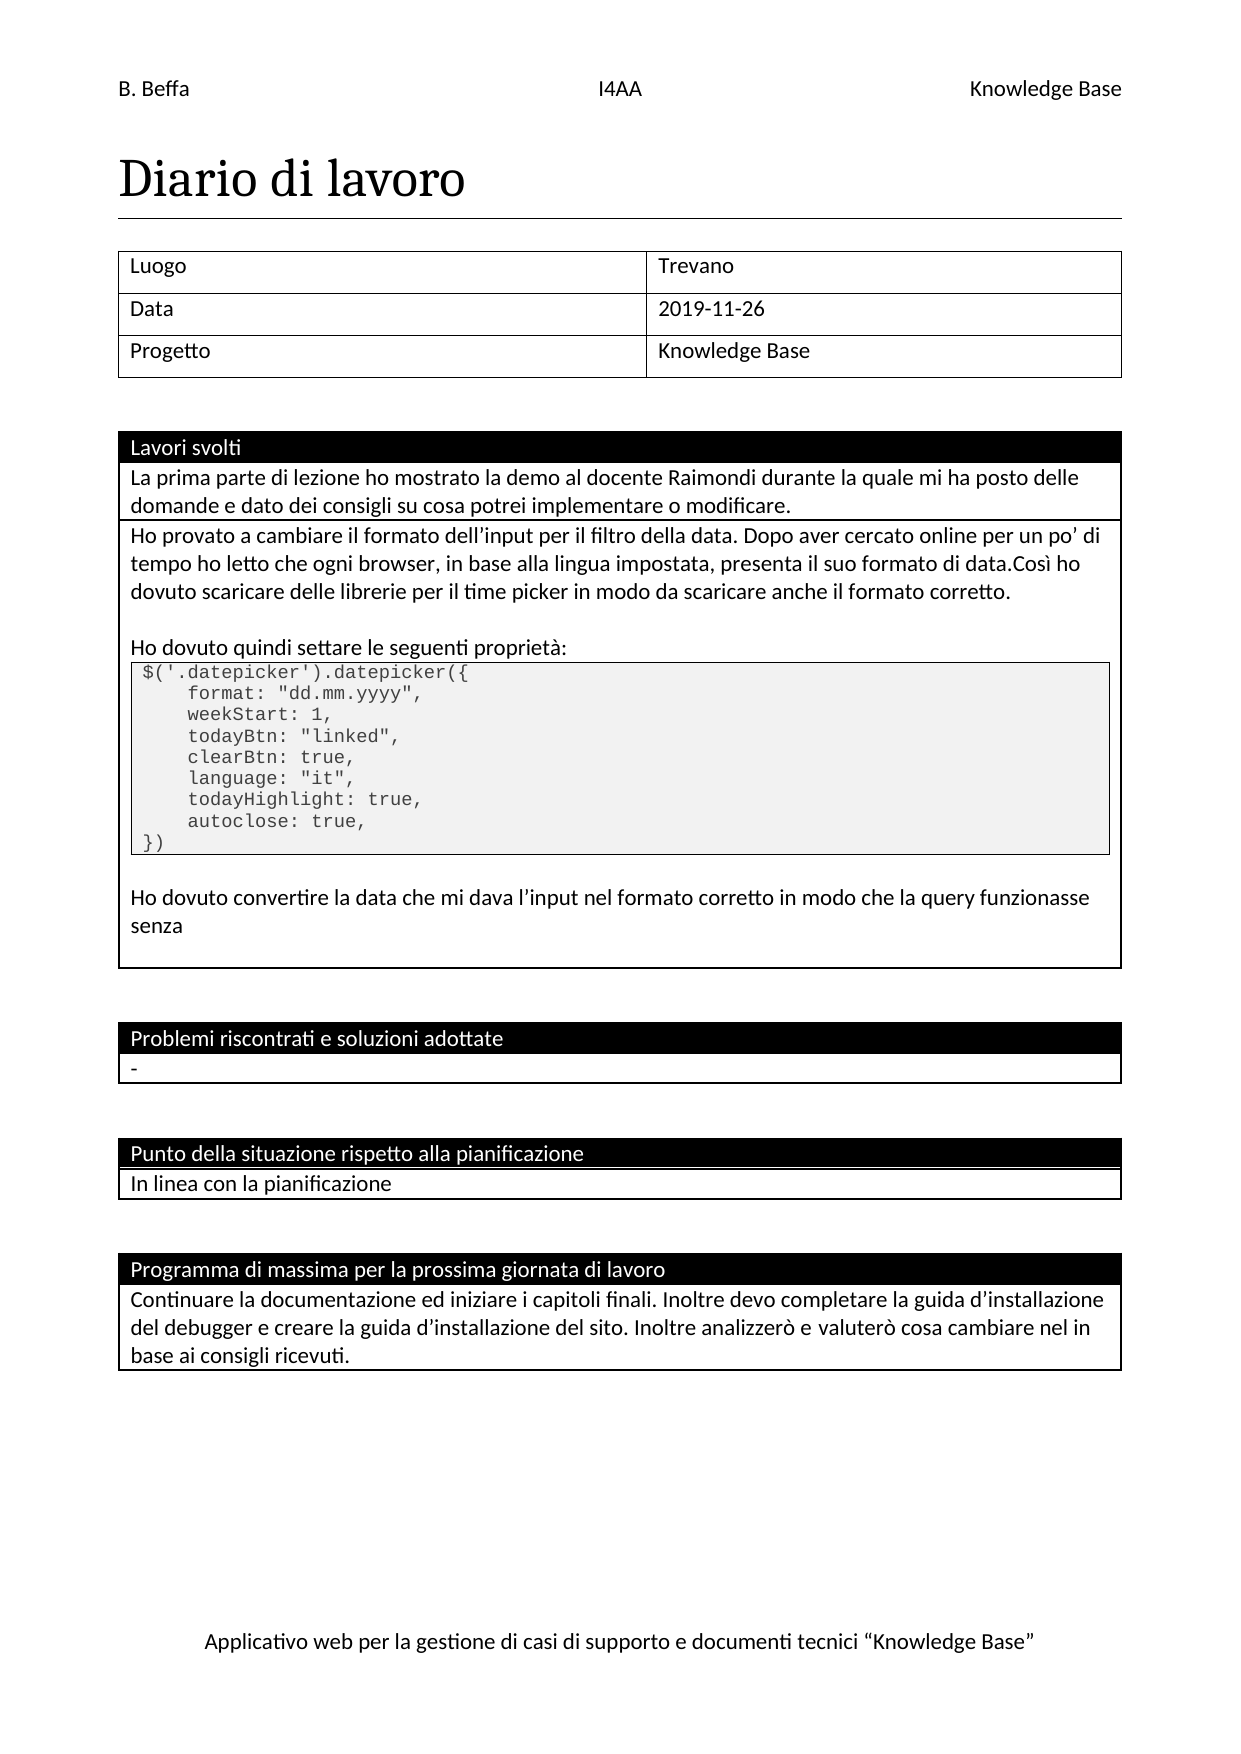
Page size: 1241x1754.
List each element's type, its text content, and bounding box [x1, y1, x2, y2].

table_header Programma di massima per la prossima giornata di lavoro [120, 1255, 1120, 1283]
table_header Problemi riscontrati e soluzioni adottate [120, 1024, 1120, 1052]
table_cell Data [119, 294, 646, 335]
table_header Luogo [119, 252, 646, 293]
table_cell 2019-11-26 [647, 294, 1121, 335]
title Diario di lavoro [118, 148, 1122, 218]
table_cell - [120, 1054, 1120, 1082]
table_cell Knowledge Base [647, 336, 1121, 377]
table_cell La prima parte di lezione ho mostrato la demo al docente Raimondi durante la quale mi ha posto delle domande e dato dei consigli su cosa potrei implementare o modificare. [120, 463, 1120, 519]
table_cell Ho provato a cambiare il formato dell’input per il filtro della data. Dopo aver cercato online per un po’ di tempo ho letto che ogni browser, in base alla lingua impostata, presenta il suo formato di data.Così ho dovuto scaricare delle librerie per il time picker in modo da scaricare anche il formato corretto. Ho dovuto quindi settare le seguenti proprietà: Ho dovuto convertire la data che mi dava l’input nel formato corretto in modo che la query funzionasse senza [120, 521, 1120, 967]
table_header Lavori svolti [120, 433, 1120, 461]
table_header Punto della situazione rispetto alla pianificazione [120, 1140, 1120, 1167]
table_header Trevano [647, 252, 1121, 293]
table_cell Continuare la documentazione ed iniziare i capitoli finali. Inoltre devo completare la guida d’installazione del debugger e creare la guida d’installazione del sito. Inoltre analizzerò e valuterò cosa cambiare nel in base ai consigli ricevuti. [120, 1285, 1120, 1369]
table_cell In linea con la pianificazione [120, 1170, 1120, 1198]
table_cell Progetto [119, 336, 646, 377]
